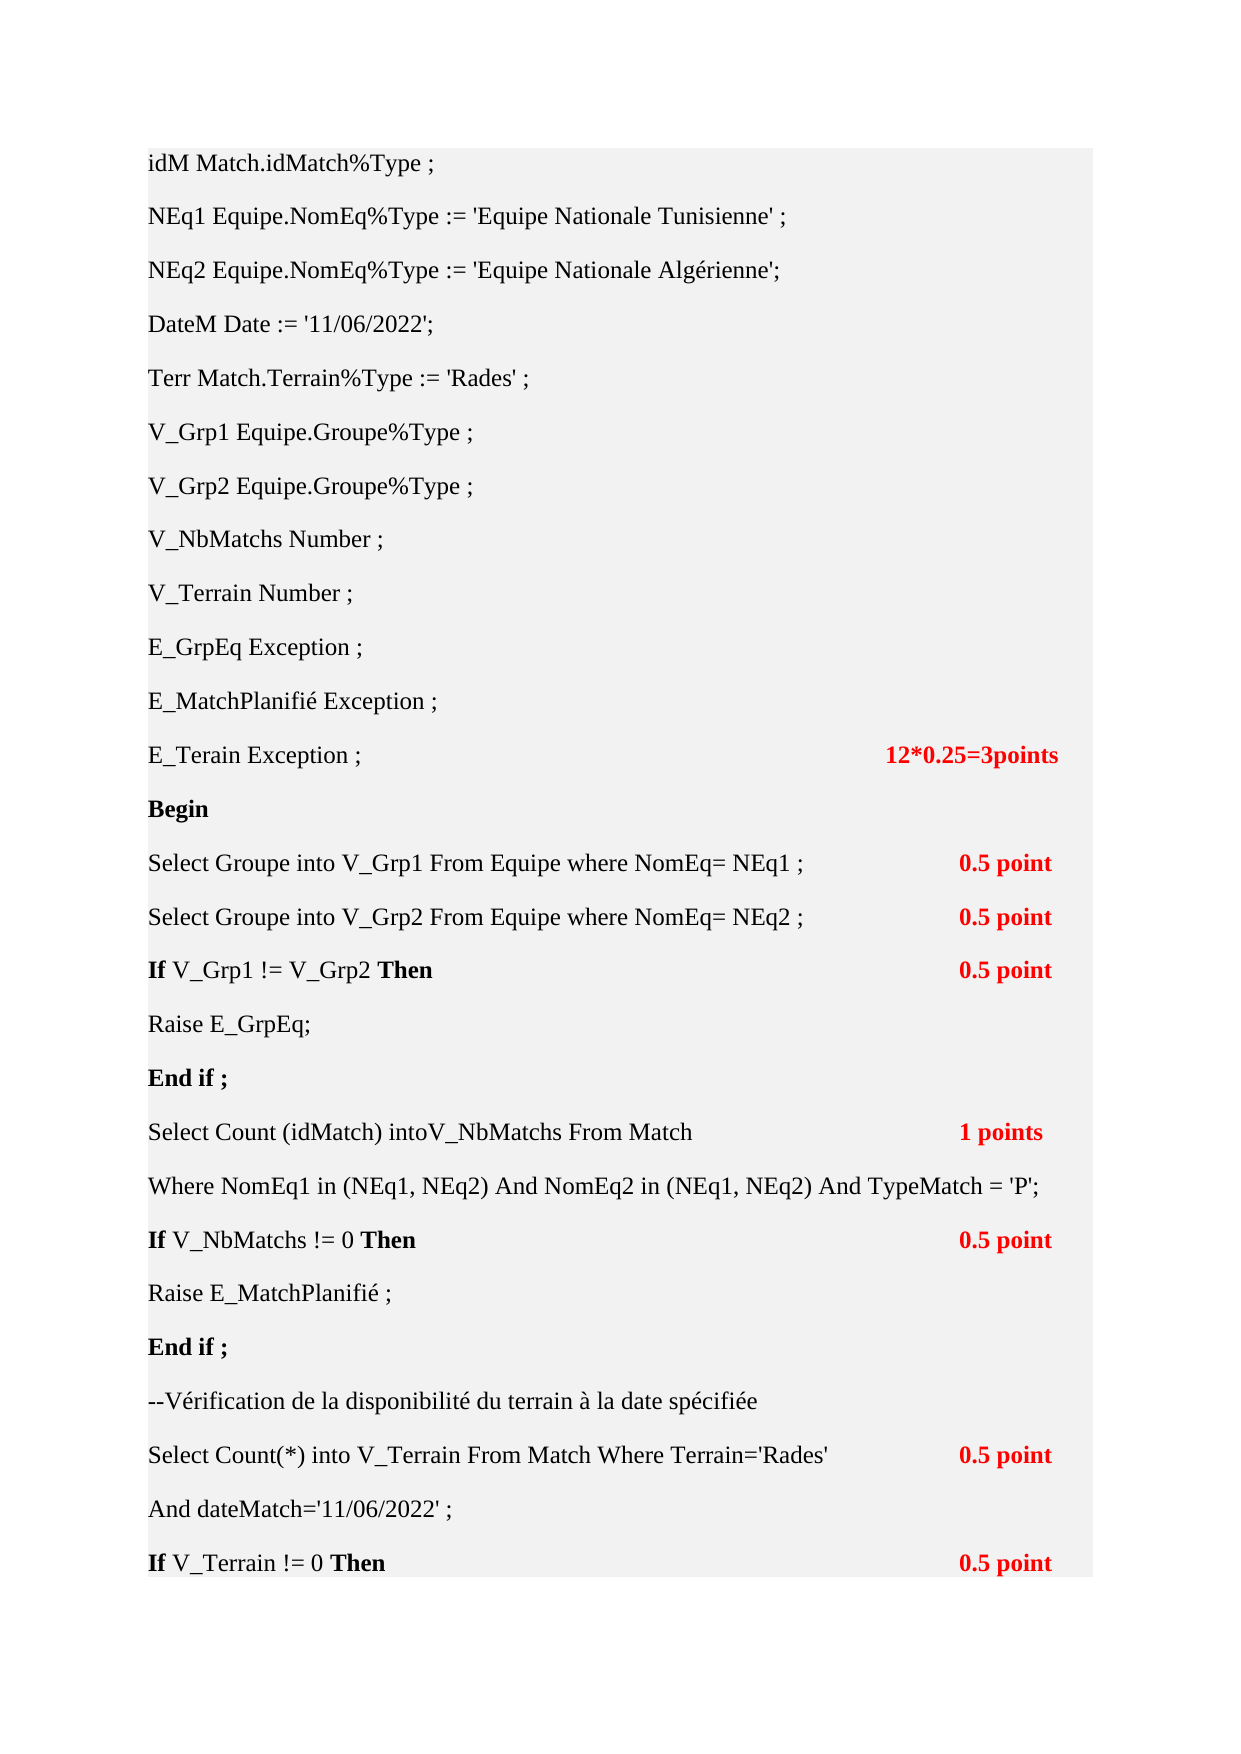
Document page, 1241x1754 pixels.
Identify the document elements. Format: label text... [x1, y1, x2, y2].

text NEq1 Equipe.NomEq%Type := 'Equipe Nationale Tunisienne' ; [148, 201, 1093, 230]
text V_Grp1 Equipe.Groupe%Type ; [148, 417, 1093, 446]
text idM Match.idMatch%Type ; [148, 148, 1093, 176]
text Raise E_MatchPlanifié ; [148, 1278, 1093, 1307]
text Select Groupe into V_Grp1 From Equipe where NomEq= NEq1 ; 0.5 point [148, 848, 1093, 876]
text Raise E_GrpEq; [148, 1009, 1093, 1038]
text Select Groupe into V_Grp2 From Equipe where NomEq= NEq2 ; 0.5 point [148, 902, 1093, 930]
text Begin [148, 794, 1093, 823]
text If V_Grp1 != V_Grp2 Then 0.5 point [148, 955, 1093, 984]
text E_MatchPlanifié Exception ; [148, 686, 1093, 715]
text NEq2 Equipe.NomEq%Type := 'Equipe Nationale Algérienne'; [148, 255, 1093, 284]
text End if ; [148, 1063, 1093, 1092]
text If V_NbMatchs != 0 Then 0.5 point [148, 1225, 1093, 1253]
text Select Count(*) into V_Terrain From Match Where Terrain='Rades' 0.5 point [148, 1440, 1093, 1469]
text E_Terain Exception ; 12*0.25=3points [148, 740, 1093, 769]
text --Vérification de la disponibilité du terrain à la date spécifiée [148, 1386, 1093, 1415]
text Terr Match.Terrain%Type := 'Rades' ; [148, 363, 1093, 392]
text Where NomEq1 in (NEq1, NEq2) And NomEq2 in (NEq1, NEq2) And TypeMatch = 'P'; [148, 1171, 1093, 1199]
text If V_Terrain != 0 Then 0.5 point [148, 1548, 1093, 1577]
text V_Grp2 Equipe.Groupe%Type ; [148, 471, 1093, 499]
text E_GrpEq Exception ; [148, 632, 1093, 661]
text Select Count (idMatch) intoV_NbMatchs From Match 1 points [148, 1117, 1093, 1146]
text End if ; [148, 1332, 1093, 1361]
text V_NbMatchs Number ; [148, 524, 1093, 553]
text V_Terrain Number ; [148, 578, 1093, 607]
text And dateMatch='11/06/2022' ; [148, 1494, 1093, 1523]
text DateM Date := '11/06/2022'; [148, 309, 1093, 338]
